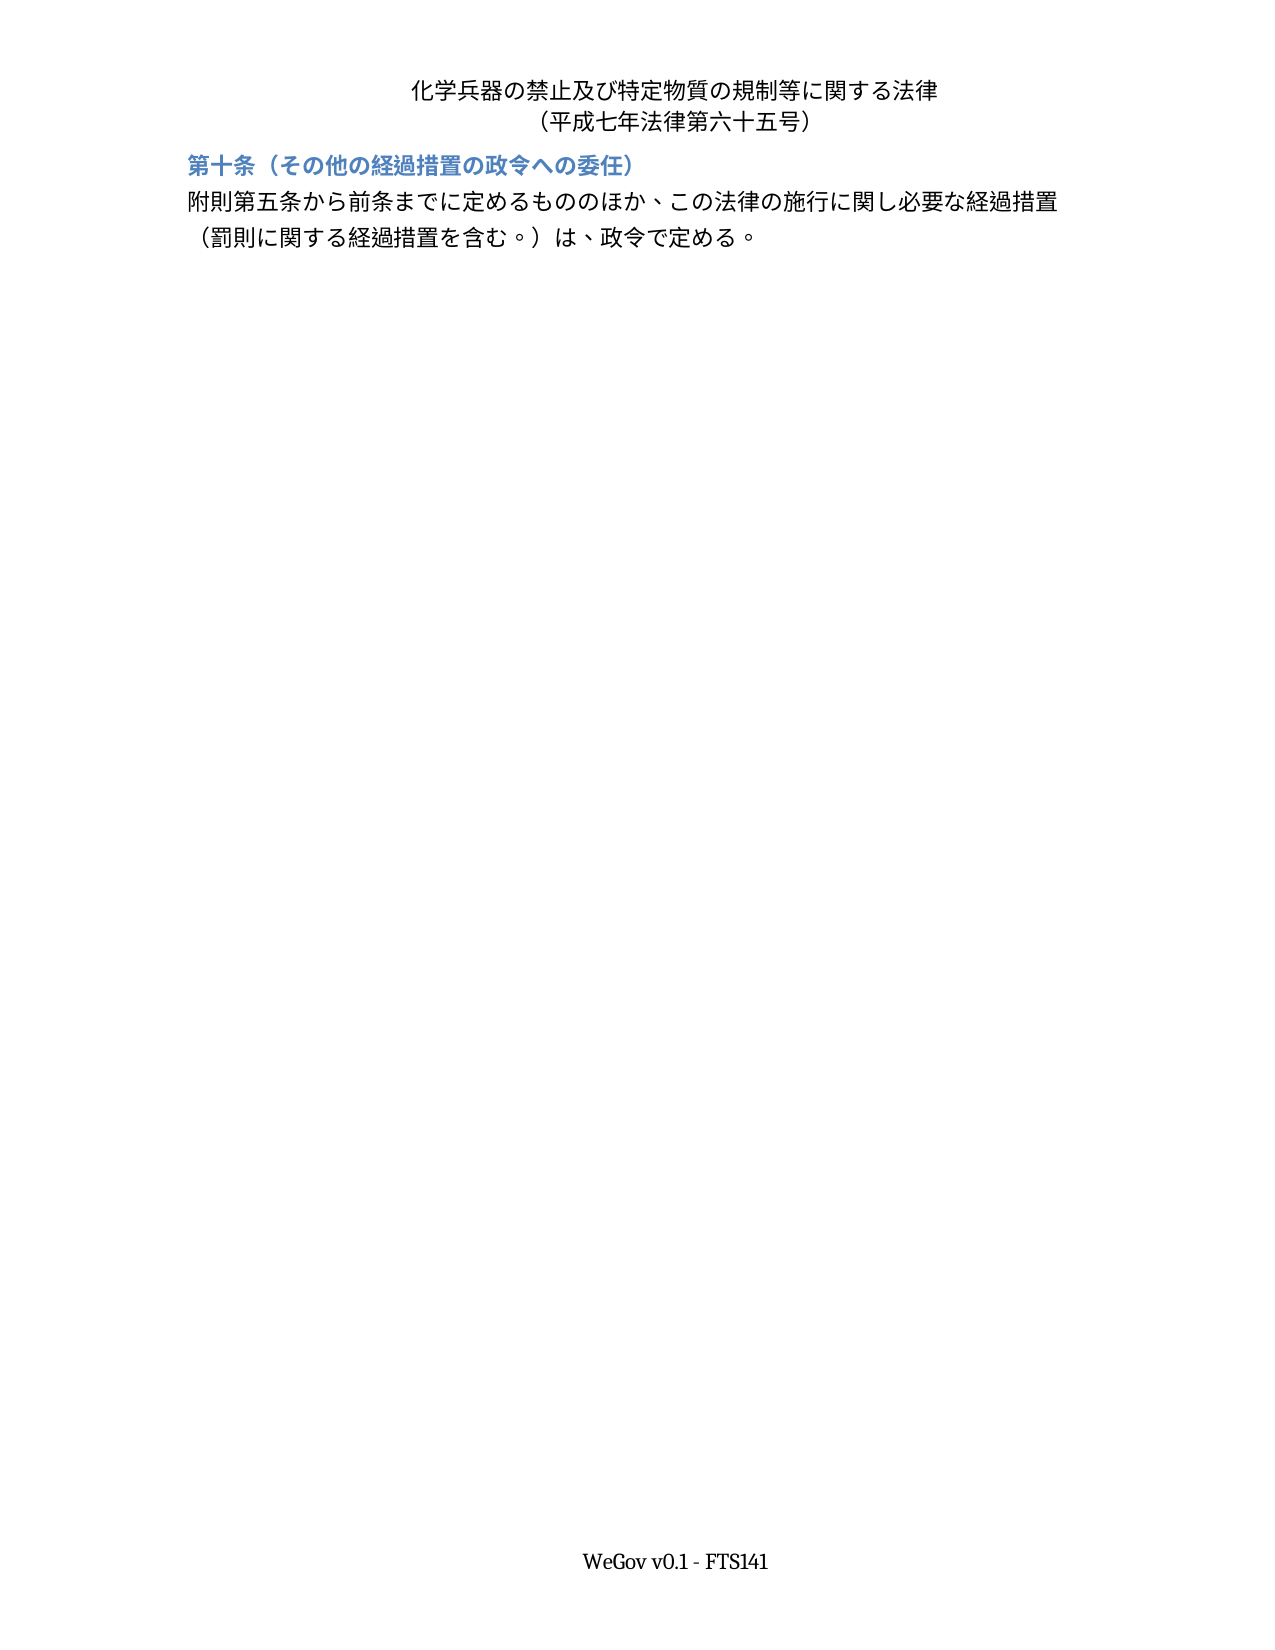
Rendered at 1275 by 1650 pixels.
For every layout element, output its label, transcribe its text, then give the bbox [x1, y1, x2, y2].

text 附則第五条から前条までに定めるもののほか、この法律の施行に関し必要な経過措置（罰則に関する経過措置を含む。）は、政令で定める。 [187, 186, 1087, 253]
subtitle 第十条（その他の経過措置の政令への委任） [187, 150, 1087, 181]
